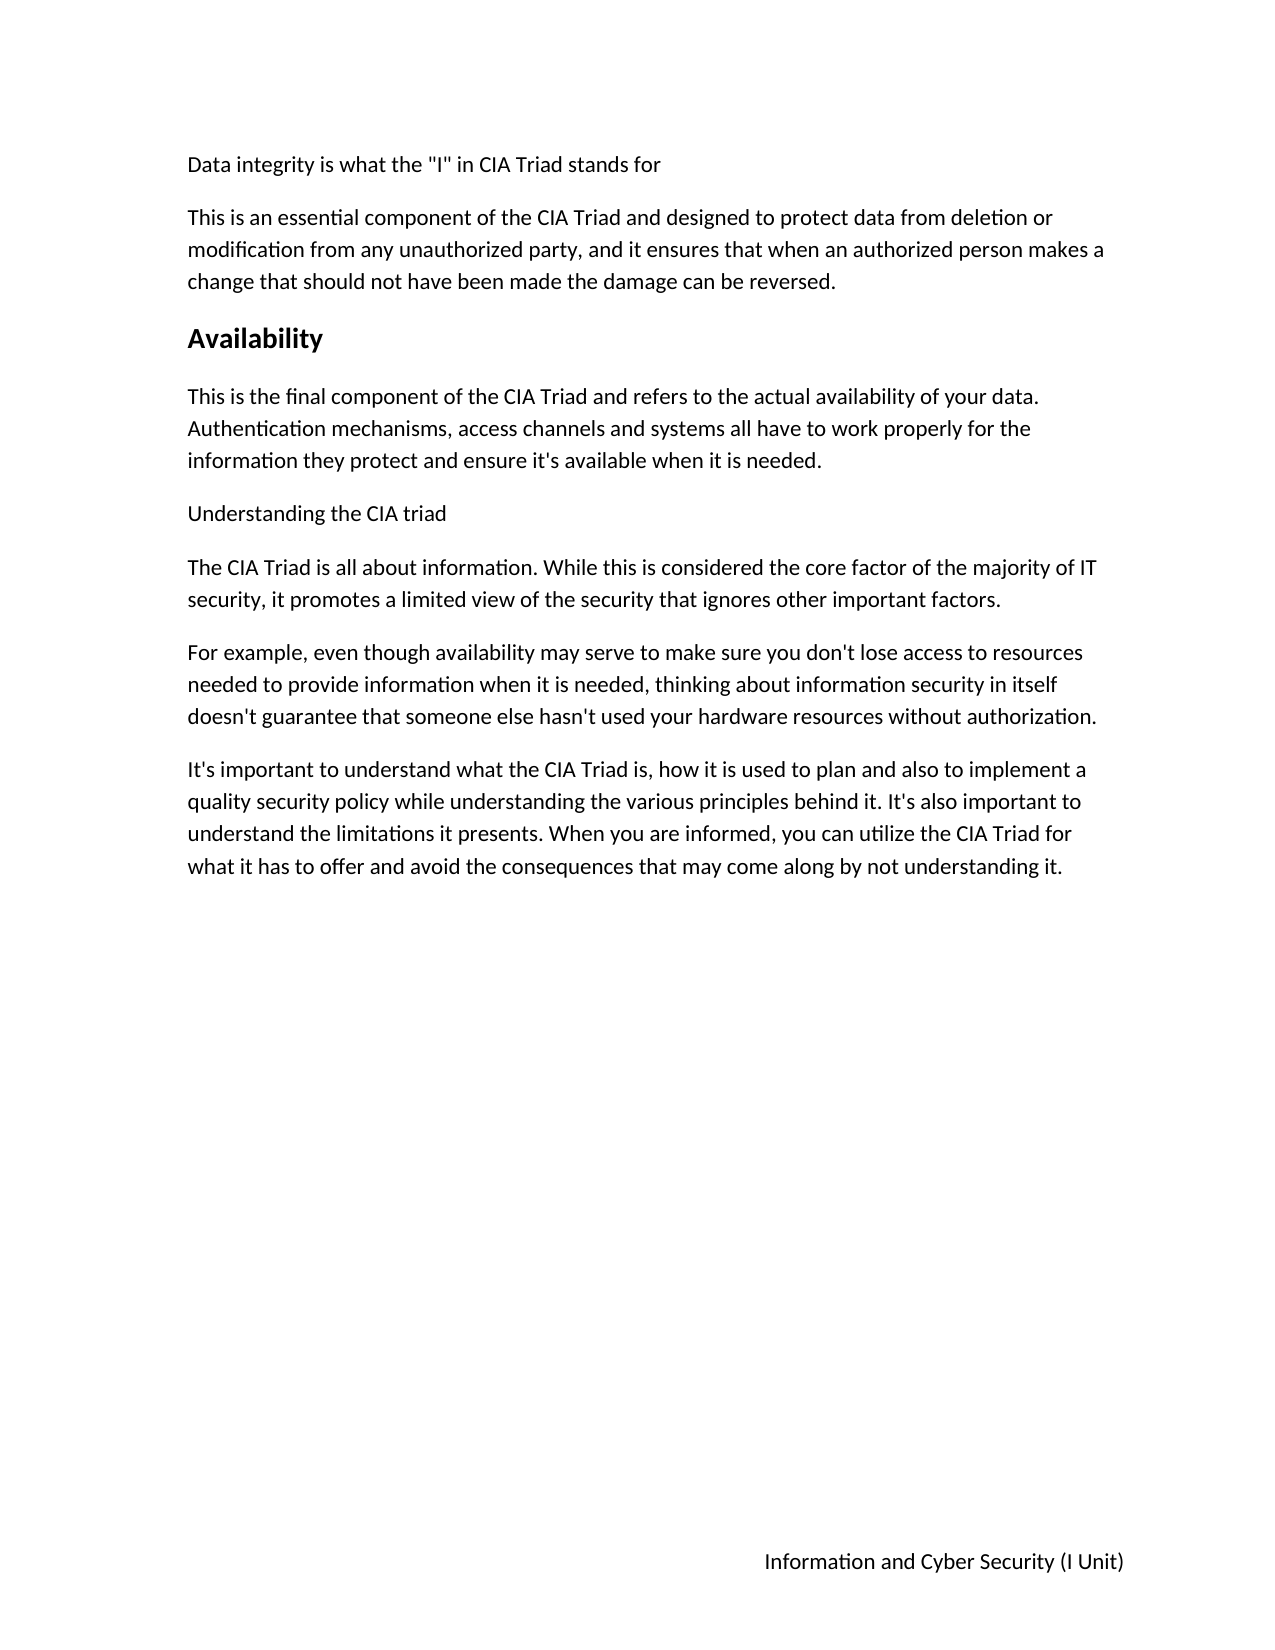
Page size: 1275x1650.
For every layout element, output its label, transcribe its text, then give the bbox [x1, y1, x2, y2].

text This is an essential component of the CIA Triad and designed to protect data from deletion or modification from any unauthorized party, and it ensures that when an authorized person makes a change that should not have been made the damage can be reversed. [187, 203, 1125, 295]
text Understanding the CIA triad [187, 499, 1125, 528]
text Data integrity is what the "I" in CIA Triad stands for [187, 150, 1125, 178]
text It's important to understand what the CIA Triad is, how it is used to plan and also to implement a quality security policy while understanding the various principles behind it. It's also important to understand the limitations it presents. When you are informed, you can utilize the CIA Triad for what it has to offer and avoid the consequences that may come along by not understanding it. [187, 755, 1125, 880]
text Availability [187, 320, 1125, 356]
text For example, even though availability may serve to make sure you don't lose access to resources needed to provide information when it is needed, thinking about information security in itself doesn't guarantee that someone else hasn't used your hardware resources without authorization. [187, 638, 1125, 730]
text The CIA Triad is all about information. While this is considered the core factor of the majority of IT security, it promotes a limited view of the security that ignores other important factors. [187, 553, 1125, 613]
text This is the final component of the CIA Triad and refers to the actual availability of your data. Authentication mechanisms, access channels and systems all have to work properly for the information they protect and ensure it's available when it is needed. [187, 382, 1125, 474]
